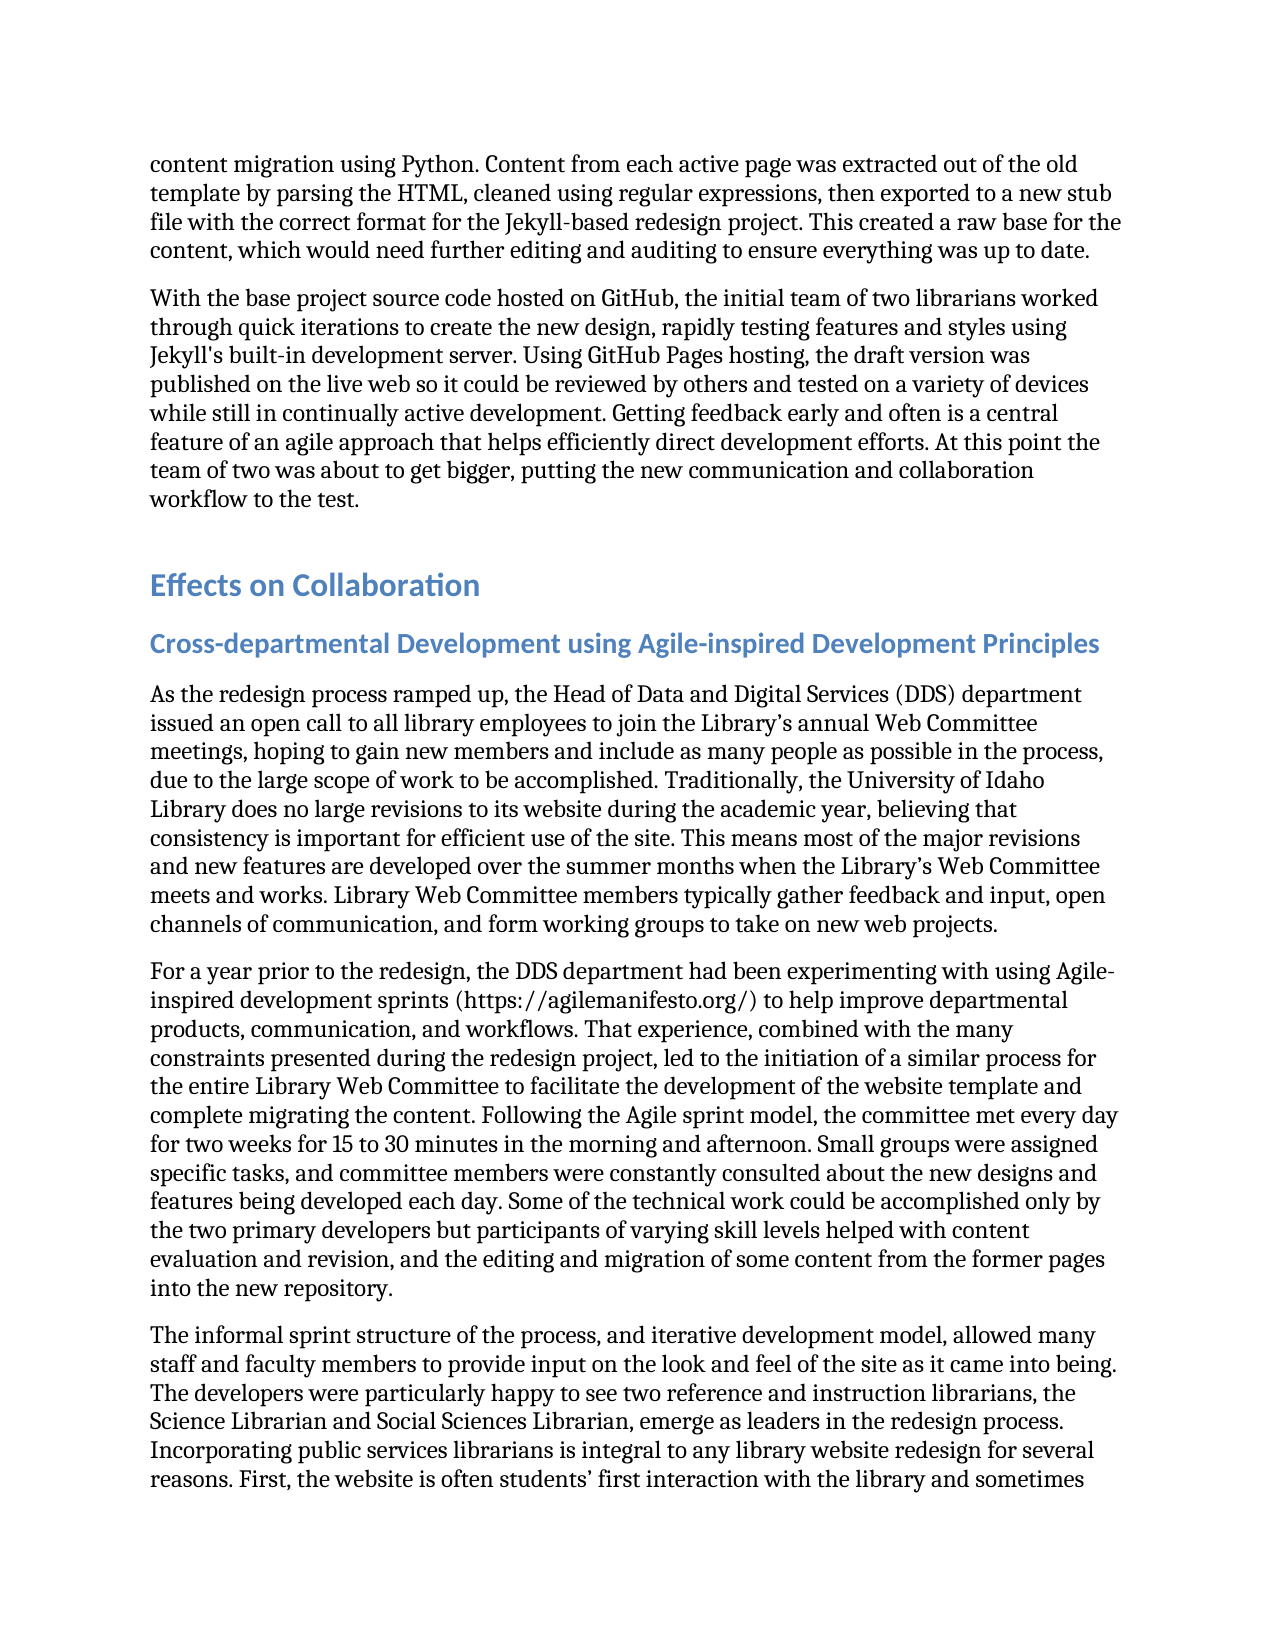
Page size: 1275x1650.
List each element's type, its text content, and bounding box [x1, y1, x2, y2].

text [150, 1321, 1125, 1493]
subtitle Cross-departmental Development using Agile-inspired Development Principles [150, 625, 1125, 661]
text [150, 150, 1125, 265]
text As the redesign process ramped up, the Head of Data and Digital Services (DDS) department issued an open call to all library employees to join the Library’s annual Web Committee meetings, hoping to gain new members and include as many people as possible in the process, due to the large scope of work to be accomplished. Traditionally, the University of Idaho Library does no large revisions to its website during the academic year, believing that consistency is important for efficient use of the site. This means most of the major revisions and new features are developed over the summer months when the Library’s Web Committee meets and works. Library Web Committee members typically gather feedback and input, open channels of communication, and form working groups to take on new web projects. [150, 680, 1125, 938]
subtitle Effects on Collaboration [150, 564, 1125, 604]
text For a year prior to the redesign, the DDS department had been experimenting with using Agile-inspired development sprints (https://agilemanifesto.org/) to help improve departmental products, communication, and workflows. That experience, combined with the many constraints presented during the redesign project, led to the initiation of a similar process for the entire Library Web Committee to facilitate the development of the website template and complete migrating the content. Following the Agile sprint model, the committee met every day for two weeks for 15 to 30 minutes in the morning and afternoon. Small groups were assigned specific tasks, and committee members were constantly consulted about the new designs and features being developed each day. Some of the technical work could be accomplished only by the two primary developers but participants of varying skill levels helped with content evaluation and revision, and the editing and migration of some content from the former pages into the new repository. [150, 957, 1125, 1302]
